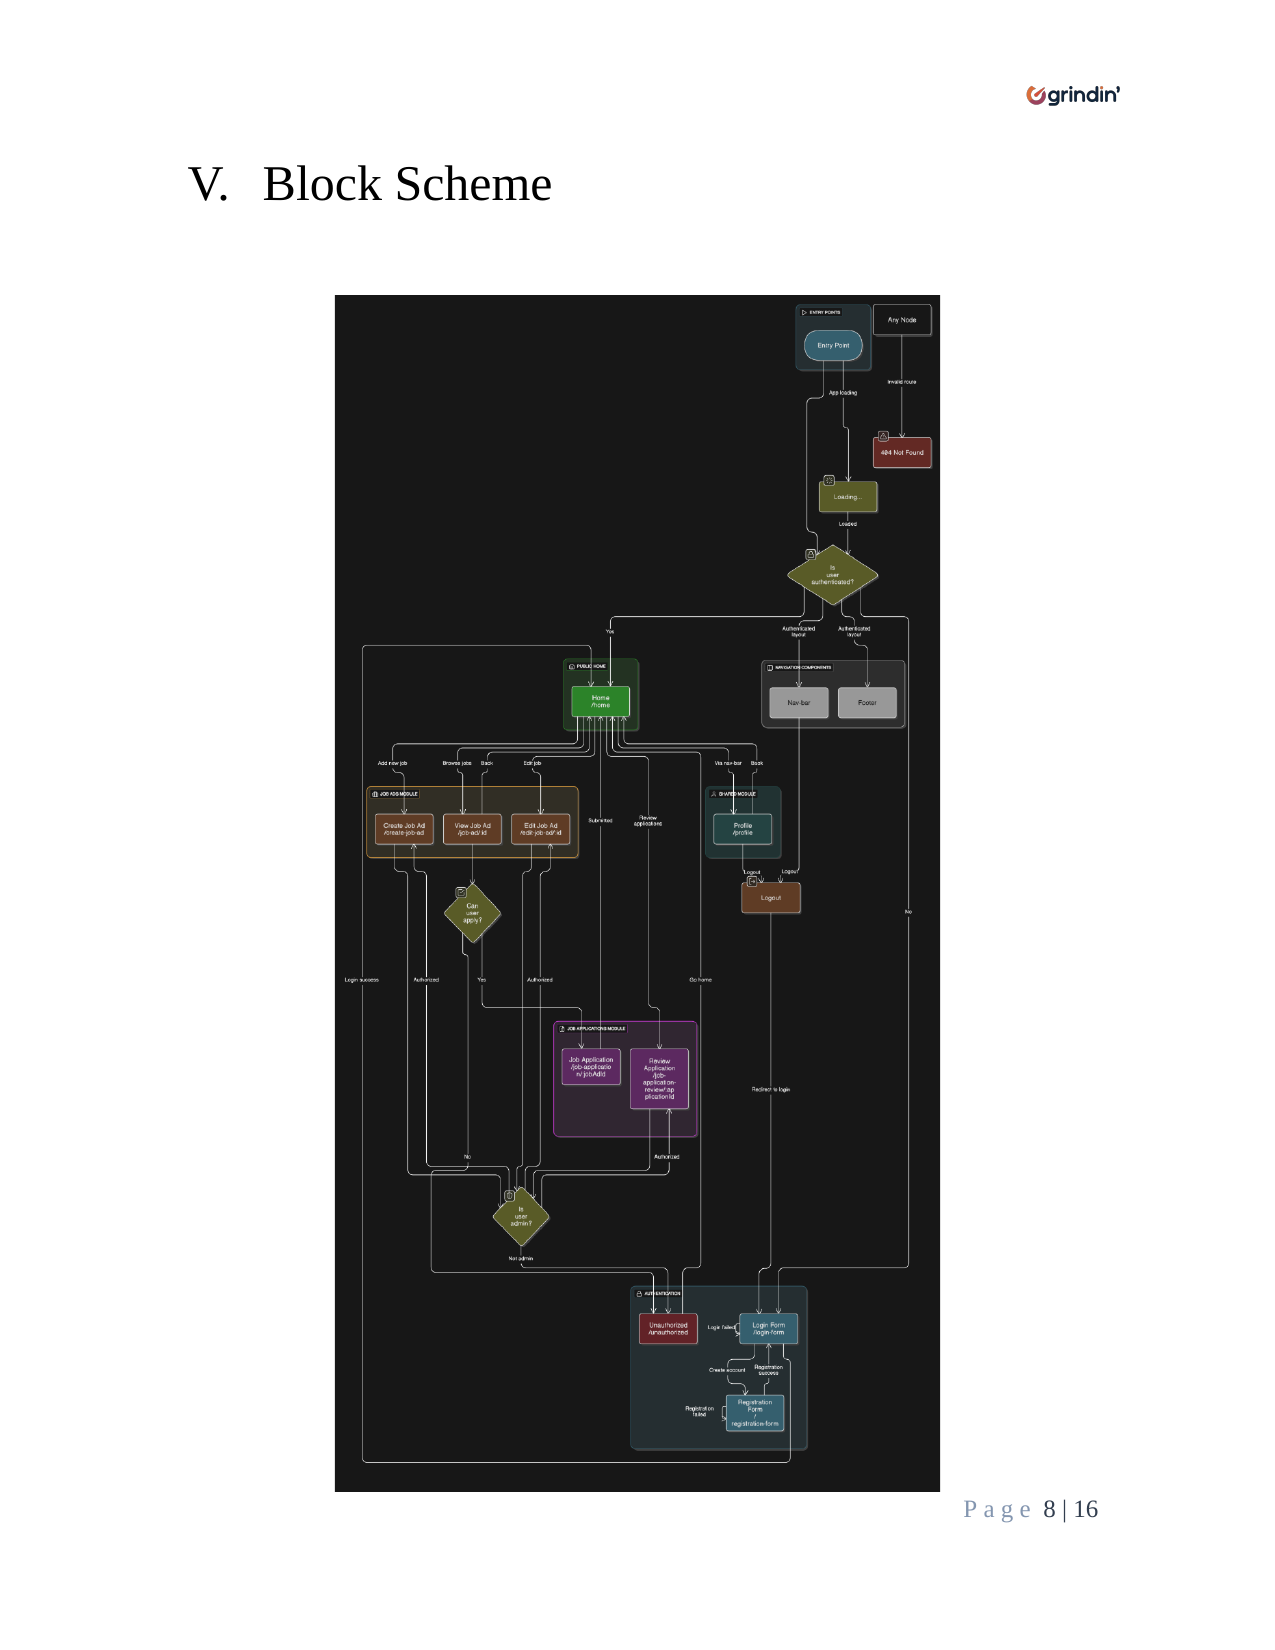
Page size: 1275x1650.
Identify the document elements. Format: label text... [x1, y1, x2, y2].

picture [1020, 75, 1125, 115]
subtitle Block Scheme [187, 154, 1125, 212]
picture [334, 295, 941, 1492]
